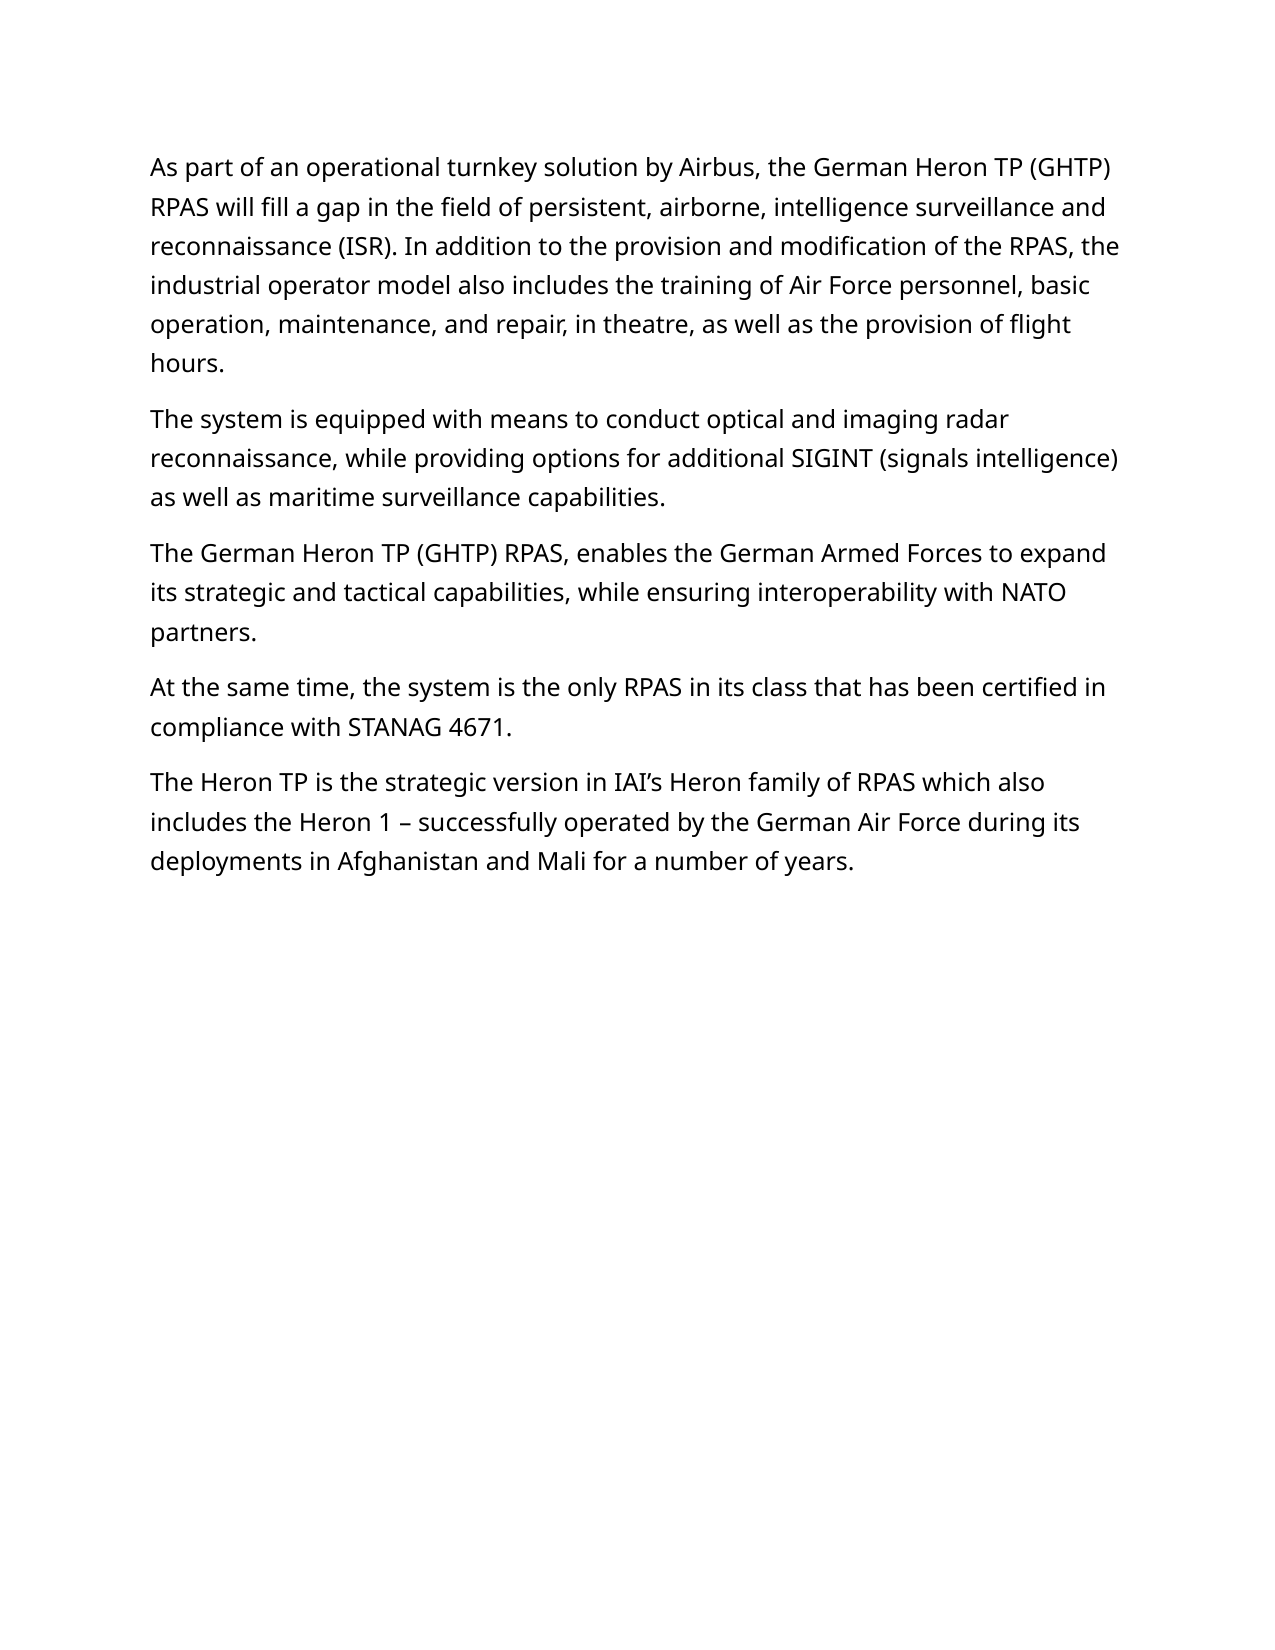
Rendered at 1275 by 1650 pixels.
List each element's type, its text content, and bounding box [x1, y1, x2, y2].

text The Heron TP is the strategic version in IAI’s Heron family of RPAS which also includes the Heron 1 – successfully operated by the German Air Force during its deployments in Afghanistan and Mali for a number of years. [150, 765, 1125, 877]
text The system is equipped with means to conduct optical and imaging radar reconnaissance, while providing options for additional SIGINT (signals intelligence) as well as maritime surveillance capabilities. [150, 402, 1125, 514]
text As part of an operational turnkey solution by Airbus, the German Heron TP (GHTP) RPAS will fill a gap in the field of persistent, airborne, intelligence surveillance and reconnaissance (ISR). In addition to the provision and modification of the RPAS, the industrial operator model also includes the training of Air Force personnel, basic operation, maintenance, and repair, in theatre, as well as the provision of flight hours. [150, 150, 1125, 380]
text The German Heron TP (GHTP) RPAS, enables the German Armed Forces to expand its strategic and tactical capabilities, while ensuring interoperability with NATO partners. [150, 536, 1125, 648]
text At the same time, the system is the only RPAS in its class that has been certified in compliance with STANAG 4671. [150, 670, 1125, 743]
